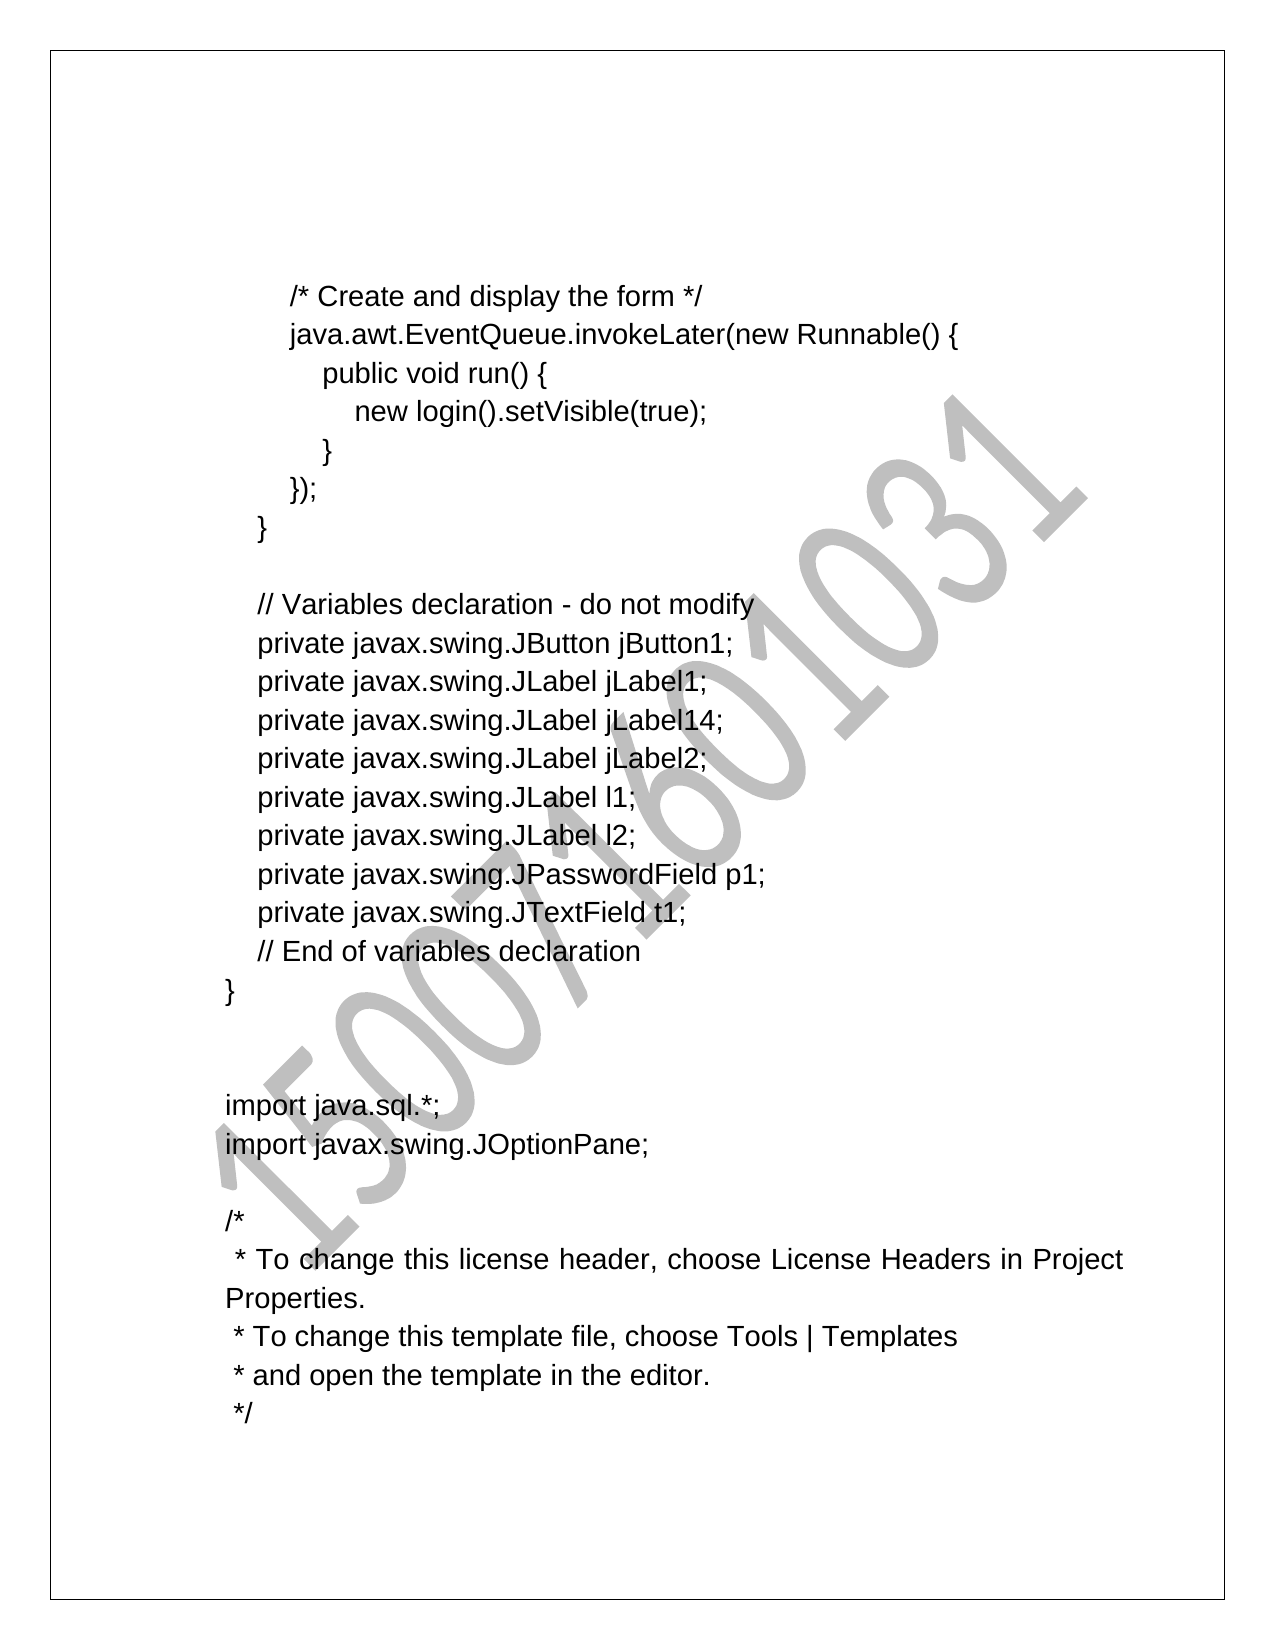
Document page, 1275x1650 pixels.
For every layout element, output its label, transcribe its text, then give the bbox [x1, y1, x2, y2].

list private javax.swing.JLabel jLabel2; [225, 741, 1125, 775]
list import javax.swing.JOptionPane; [225, 1127, 1125, 1160]
list } [225, 972, 1125, 1006]
list java.awt.EventQueue.invokeLater(new Runnable() { [225, 317, 1125, 351]
list * To change this license header, choose License Headers in Project Properties. [225, 1242, 1125, 1314]
list /* Create and display the form */ [225, 279, 1125, 312]
list }); [225, 471, 1125, 505]
list private javax.swing.JLabel l2; [225, 818, 1125, 852]
list private javax.swing.JPasswordField p1; [225, 857, 1125, 890]
list private javax.swing.JLabel jLabel1; [225, 664, 1125, 698]
list new login().setVisible(true); [225, 394, 1125, 428]
list * and open the template in the editor. [225, 1358, 1125, 1391]
list private javax.swing.JButton jButton1; [225, 626, 1125, 659]
list */ [225, 1396, 1125, 1430]
list private javax.swing.JTextField t1; [225, 895, 1125, 929]
list // End of variables declaration [225, 934, 1125, 967]
list /* [225, 1204, 1125, 1237]
list * To change this template file, choose Tools | Templates [225, 1319, 1125, 1353]
list } [225, 510, 1125, 543]
list // Variables declaration - do not modify [225, 587, 1125, 621]
list import java.sql.*; [225, 1088, 1125, 1122]
list private javax.swing.JLabel jLabel14; [225, 703, 1125, 736]
list private javax.swing.JLabel l1; [225, 780, 1125, 813]
list } [225, 433, 1125, 466]
list public void run() { [225, 356, 1125, 389]
